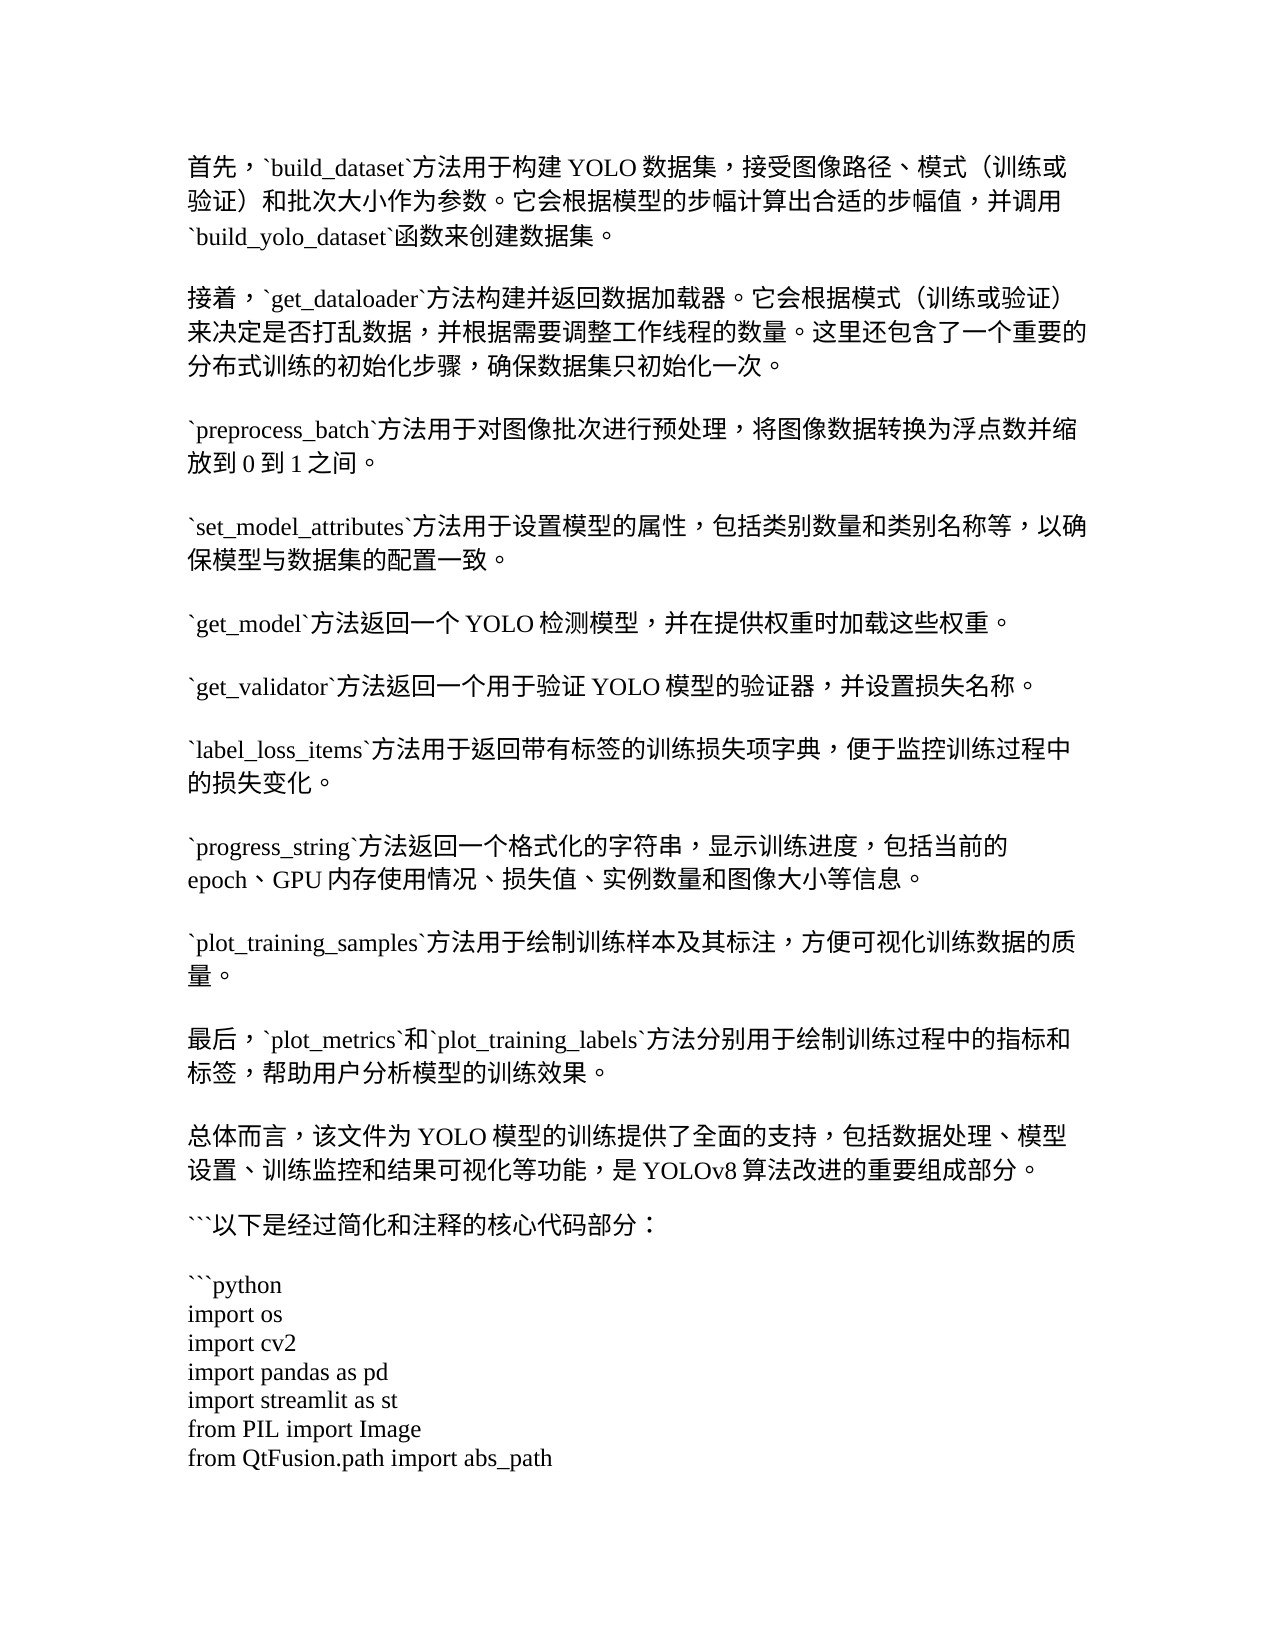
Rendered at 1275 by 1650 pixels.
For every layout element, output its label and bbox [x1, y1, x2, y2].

text [187, 150, 1087, 1187]
text [187, 1208, 1087, 1472]
